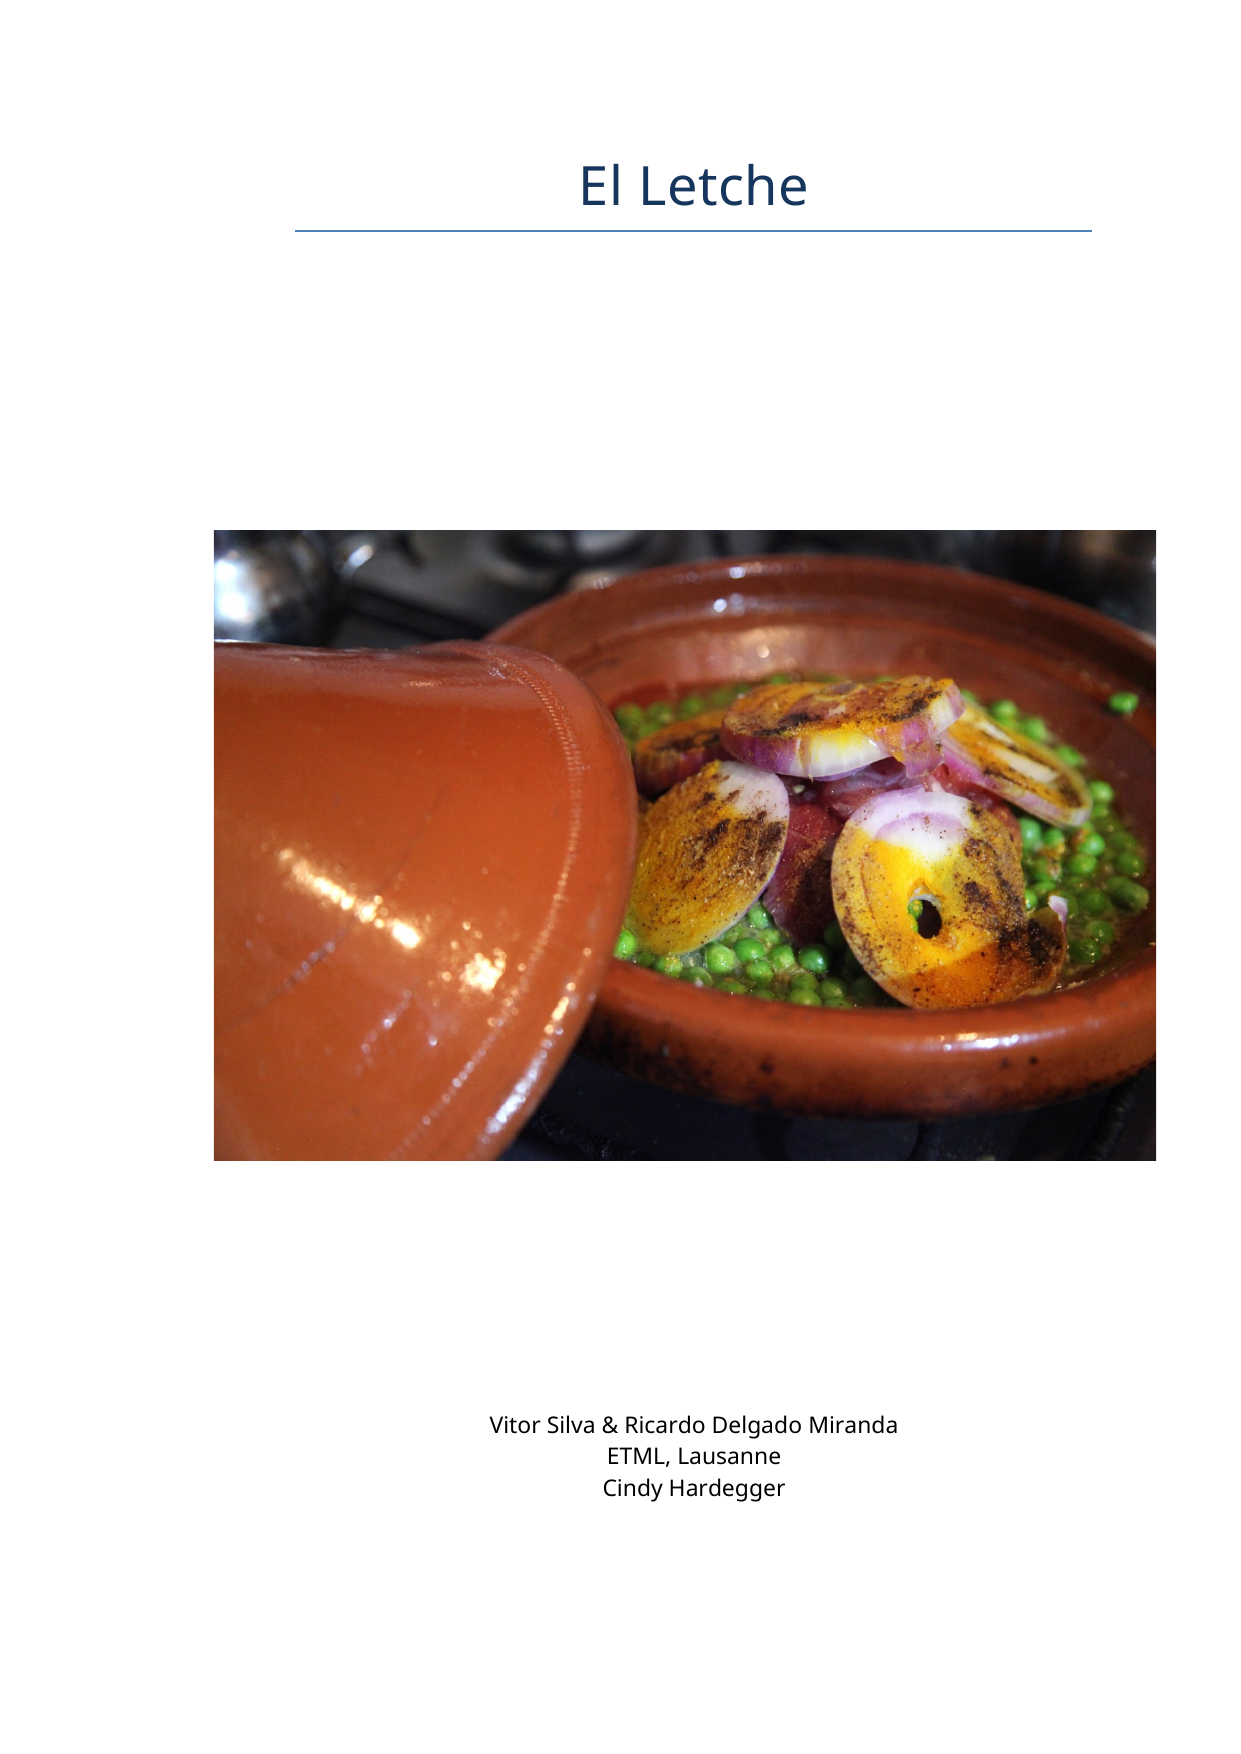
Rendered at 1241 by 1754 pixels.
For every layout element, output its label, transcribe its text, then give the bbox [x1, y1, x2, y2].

title El Letche [295, 148, 1092, 230]
text Vitor Silva & Ricardo Delgado Miranda [295, 1409, 1092, 1440]
text ETML, Lausanne [295, 1440, 1092, 1471]
picture [212, 530, 1156, 1158]
text Cindy Hardegger [295, 1471, 1092, 1503]
